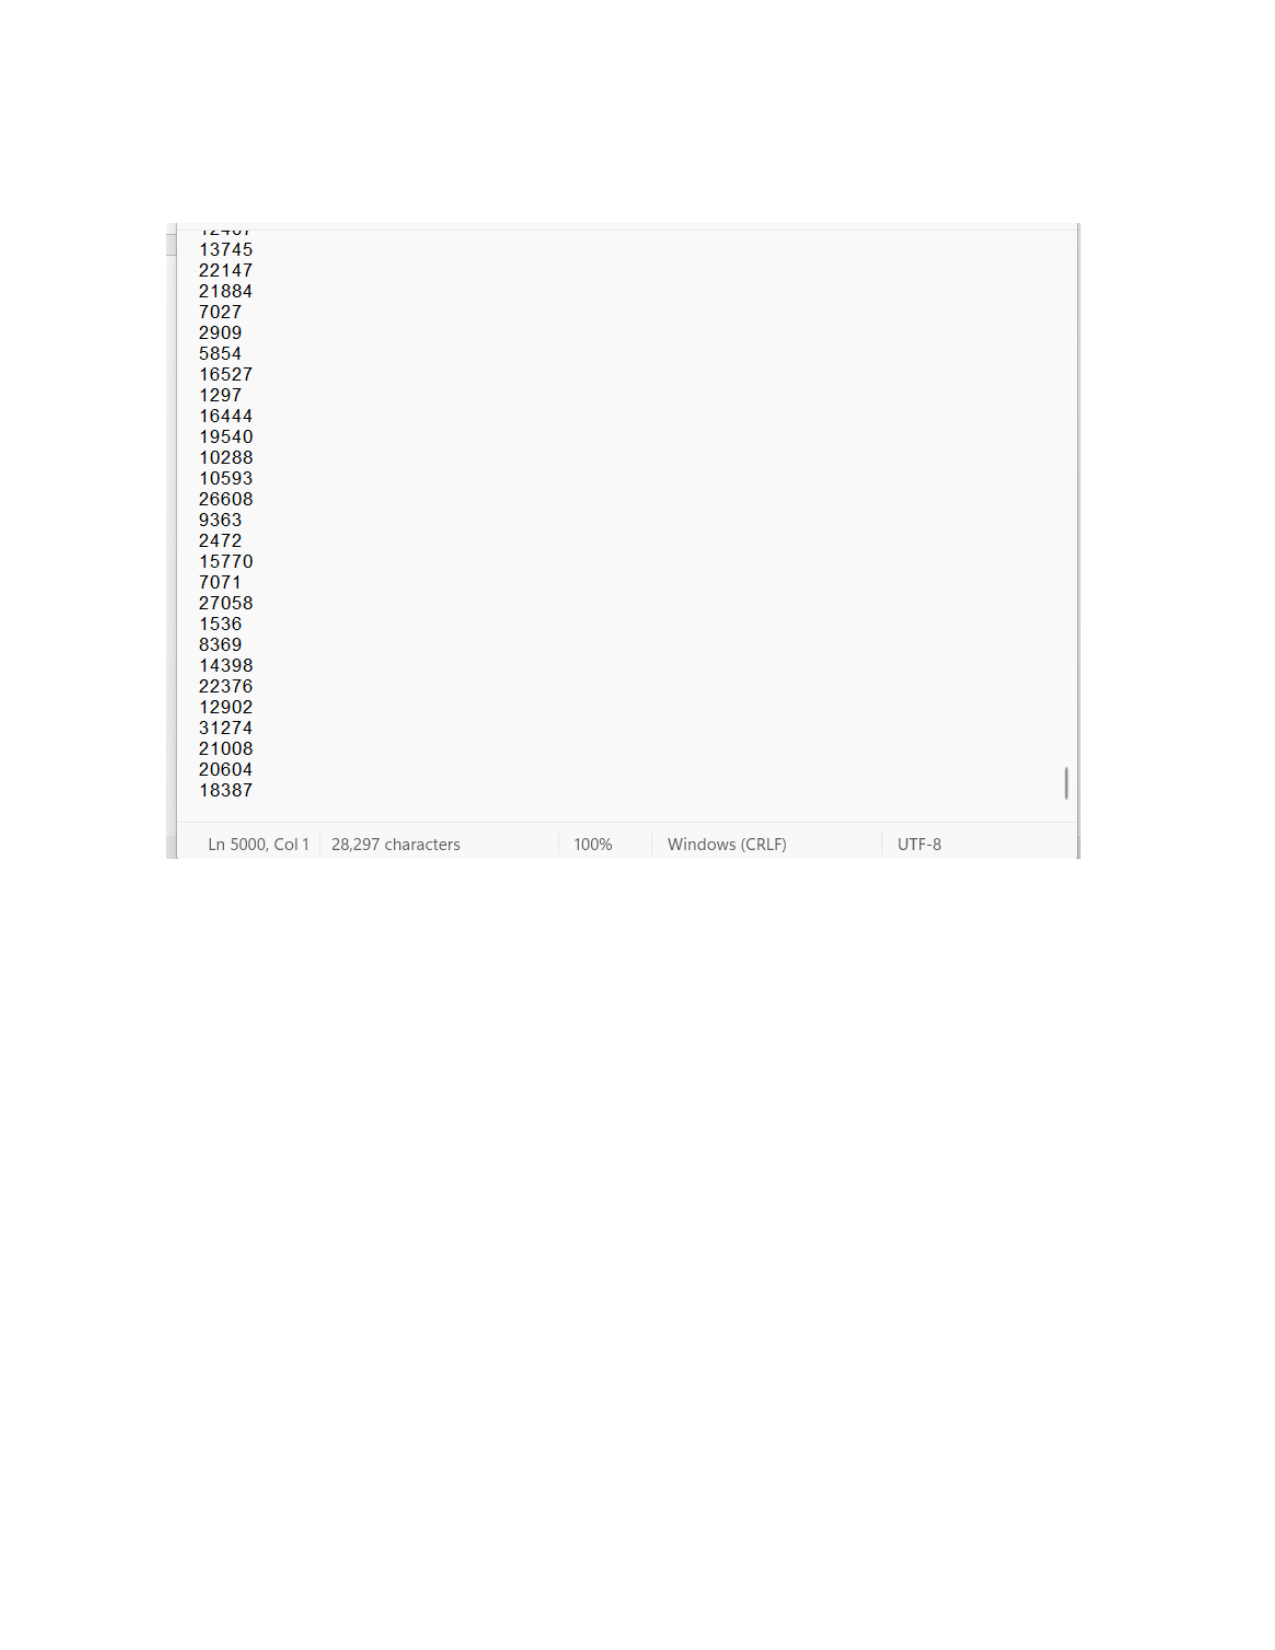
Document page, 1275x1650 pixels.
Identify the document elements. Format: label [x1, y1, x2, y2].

picture [165, 223, 1080, 858]
